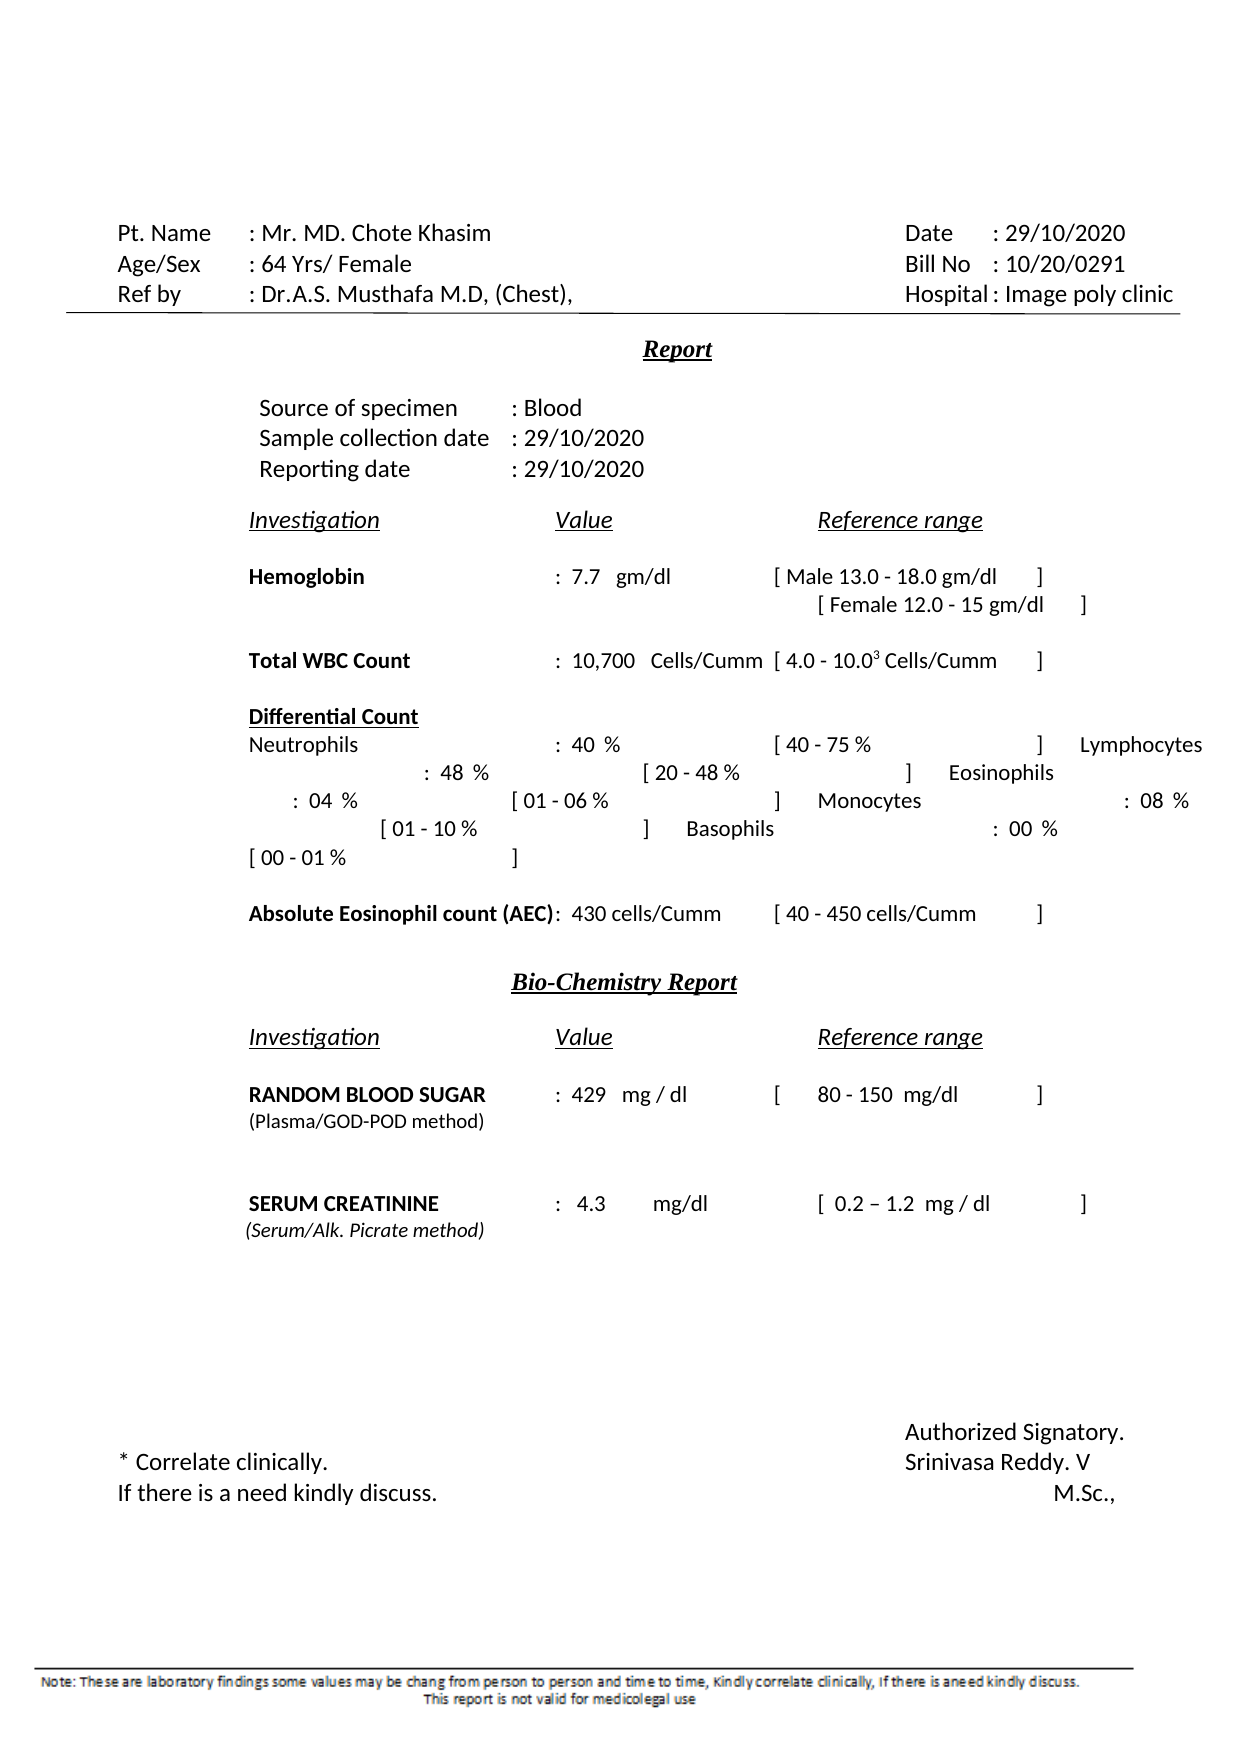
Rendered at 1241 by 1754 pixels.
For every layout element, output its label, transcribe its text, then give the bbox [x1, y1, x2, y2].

text Reporting date : 29/10/2020 [259, 453, 1210, 483]
text SERUM CREATININE : 4.3 mg/dl [ 0.2 – 1.2 mg / dl ] [205, 1189, 1210, 1217]
text Hemoglobin : 7.7 gm/dl [ Male 13.0 - 18.0 gm/dl ] [205, 562, 1210, 590]
text Absolute Eosinophil count (AEC) : 430 cells/Cumm [ 40 - 450 cells/Cumm ] [205, 899, 1210, 927]
picture [30, 1665, 1137, 1709]
text (Serum/Alk. Picrate method) [161, 1217, 1210, 1243]
text Differential Count [205, 702, 1210, 731]
text * Correlate clinically. Srinivasa Reddy. V [74, 1446, 1210, 1477]
text Authorized Signatory. [905, 1416, 1210, 1446]
text Ref by : Dr. A.S. Musthafa M.D, (Chest), Hospital : Image poly clinic [74, 278, 1210, 309]
text Sample collection date : 29/10/2020 [259, 422, 1210, 453]
text Bio-Chemistry Report [467, 967, 1210, 996]
text (Plasma/GOD-POD method) [205, 1108, 1210, 1133]
text Report [599, 334, 1210, 363]
text Pt. Name : Mr. MD. Chote Khasim Date : 29/10/2020 [74, 217, 1210, 248]
text Total WBC Count : 10,700 Cells/Cumm [ 4.0 - 10.03 Cells/Cumm ] [205, 646, 1210, 674]
text Neutrophils : 40 % [ 40 - 75 % ] Lymphocytes : 48 % [ 20 - 48 % ] Eosinophils : 04 % [ 01 - 06 % ] Monocytes : 08 % [ 01 - 10 % ] Basophils : 00 % [ 00 - 01 % ] [205, 731, 1210, 871]
text If there is a need kindly discuss. M.Sc., [74, 1477, 1210, 1507]
text Age/Sex : 64 Yrs/ Female Bill No : 10/20/0291 [74, 248, 1210, 278]
text Investigation Value Reference range [205, 1021, 1210, 1052]
text Investigation Value Reference range [205, 504, 1210, 534]
text RANDOM BLOOD SUGAR : 429 mg / dl [ 80 - 150 mg/dl ] [205, 1080, 1210, 1108]
text Source of specimen : Blood [259, 392, 1210, 422]
text [ Female 12.0 - 15 gm/dl ] [774, 590, 1210, 618]
